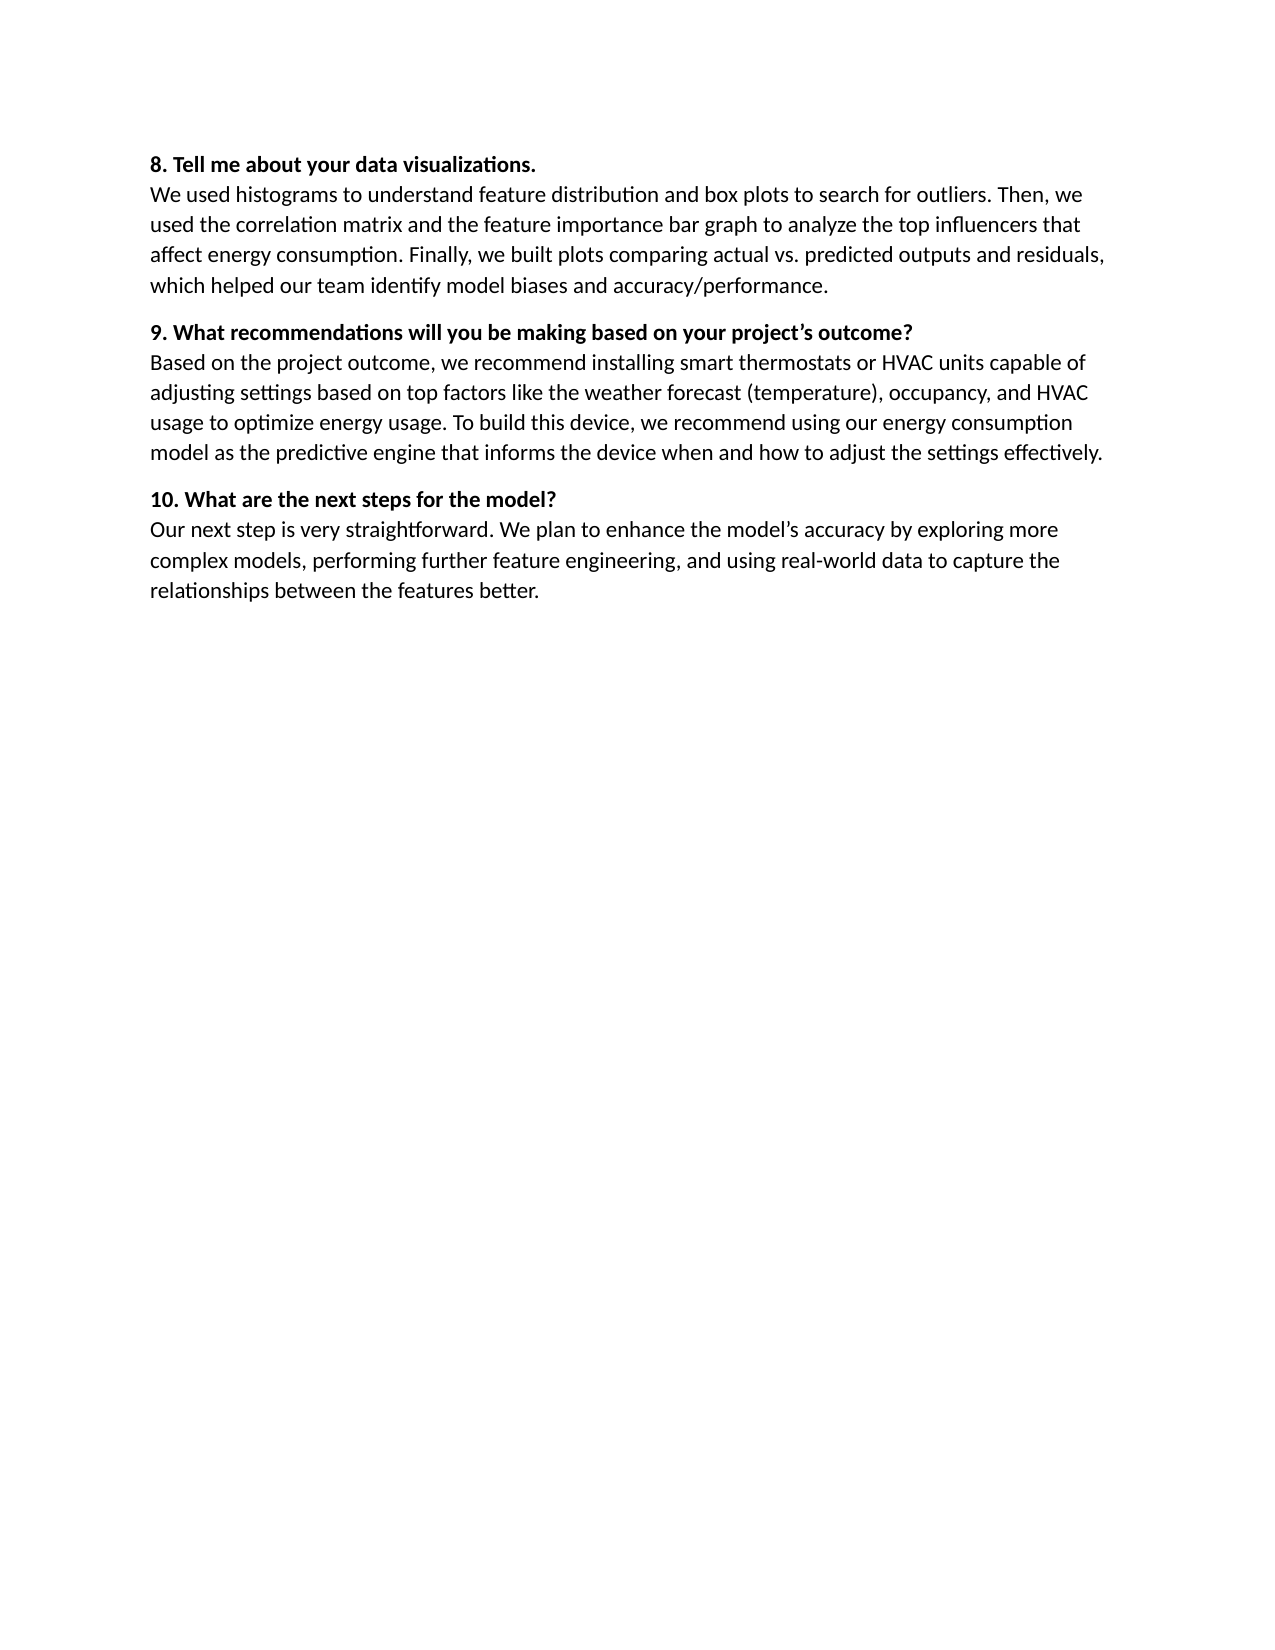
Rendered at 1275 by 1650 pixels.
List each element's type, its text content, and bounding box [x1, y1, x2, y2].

text 9. What recommendations will you be making based on your project’s outcome? Based on the project outcome, we recommend installing smart thermostats or HVAC units capable of adjusting settings based on top factors like the weather forecast (temperature), occupancy, and HVAC usage to optimize energy usage. To build this device, we recommend using our energy consumption model as the predictive engine that informs the device when and how to adjust the settings effectively. [150, 318, 1125, 467]
text 8. Tell me about your data visualizations. We used histograms to understand feature distribution and box plots to search for outliers. Then, we used the correlation matrix and the feature importance bar graph to analyze the top influencers that affect energy consumption. Finally, we built plots comparing actual vs. predicted outputs and residuals, which helped our team identify model biases and accuracy/performance. [150, 150, 1125, 299]
text 10. What are the next steps for the model? Our next step is very straightforward. We plan to enhance the model’s accuracy by exploring more complex models, performing further feature engineering, and using real-world data to capture the relationships between the features better. [150, 485, 1125, 604]
